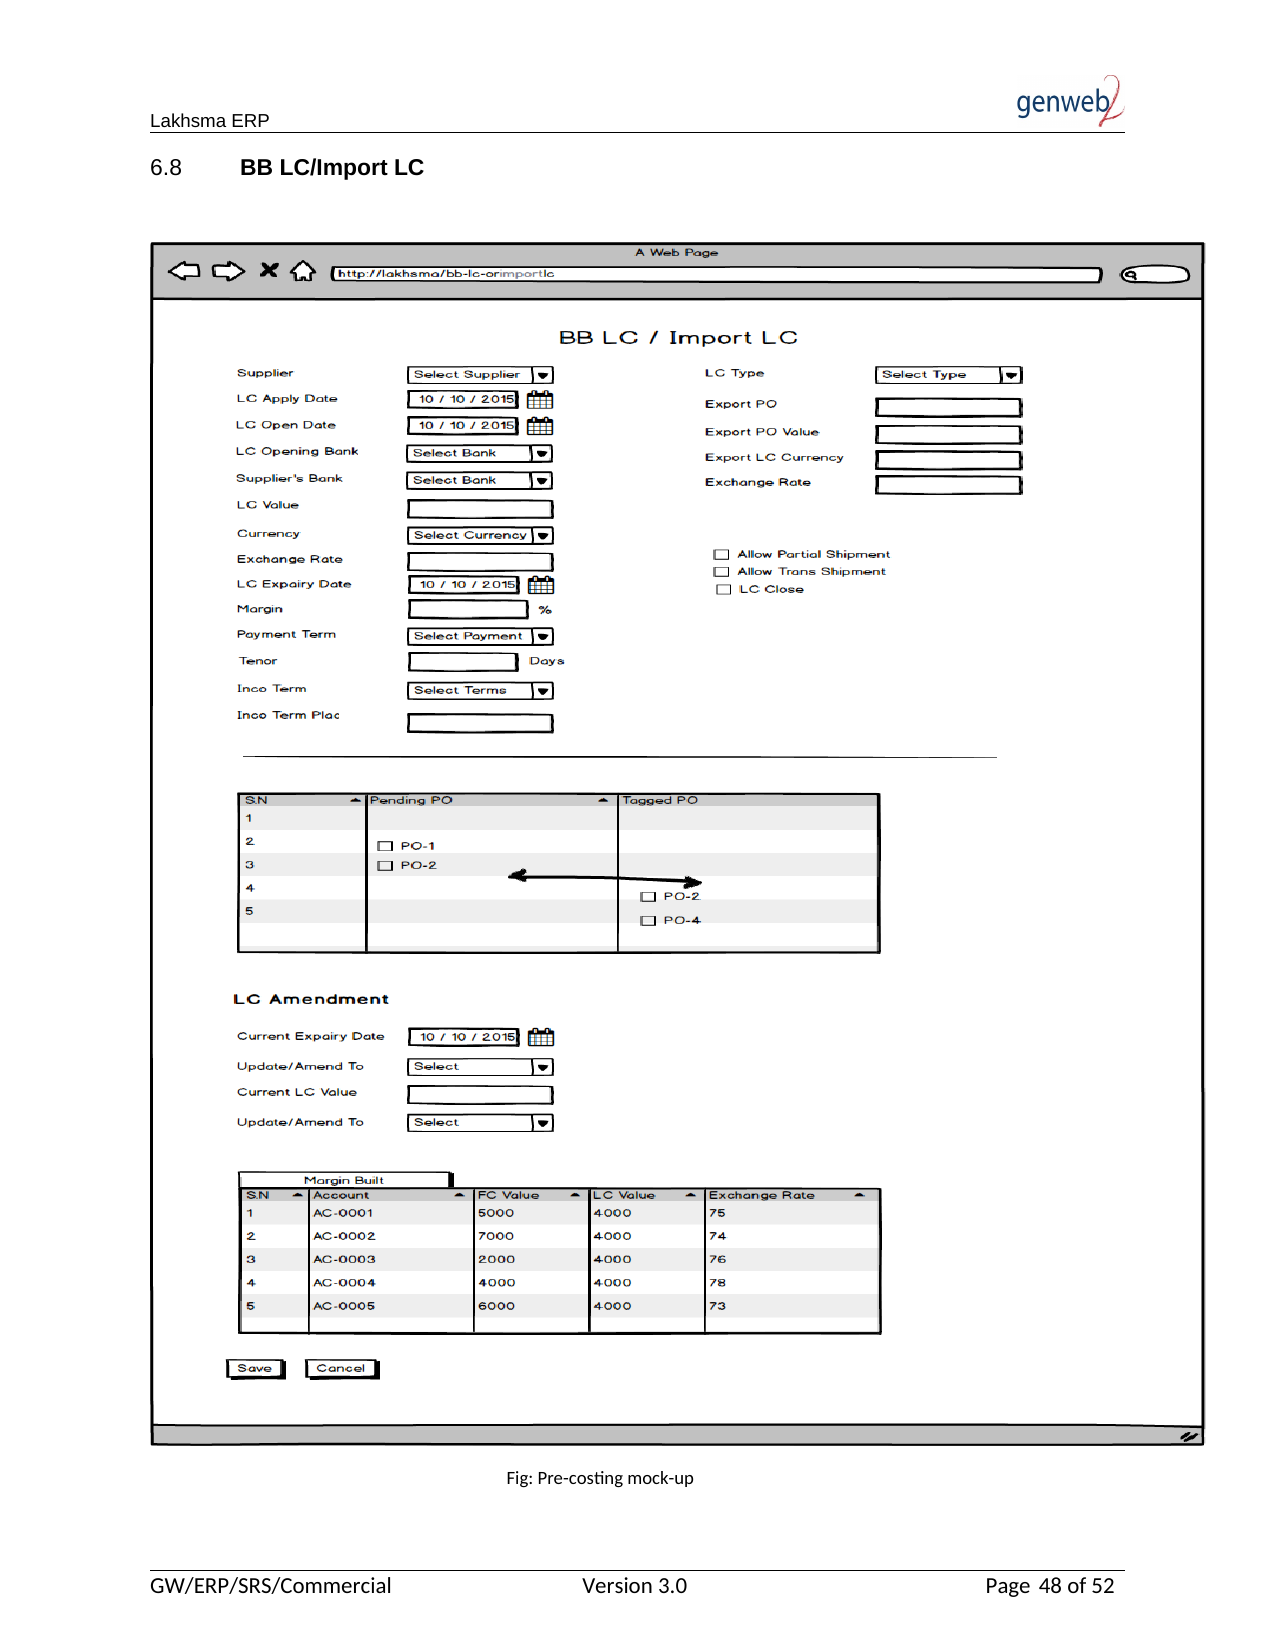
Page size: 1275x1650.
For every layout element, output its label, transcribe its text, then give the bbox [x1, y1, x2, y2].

text Fig: Pre-costing mock-up [150, 1466, 1125, 1489]
subtitle BB LC/Import LC [150, 153, 1125, 180]
picture [150, 242, 1206, 1446]
picture [1017, 75, 1125, 128]
